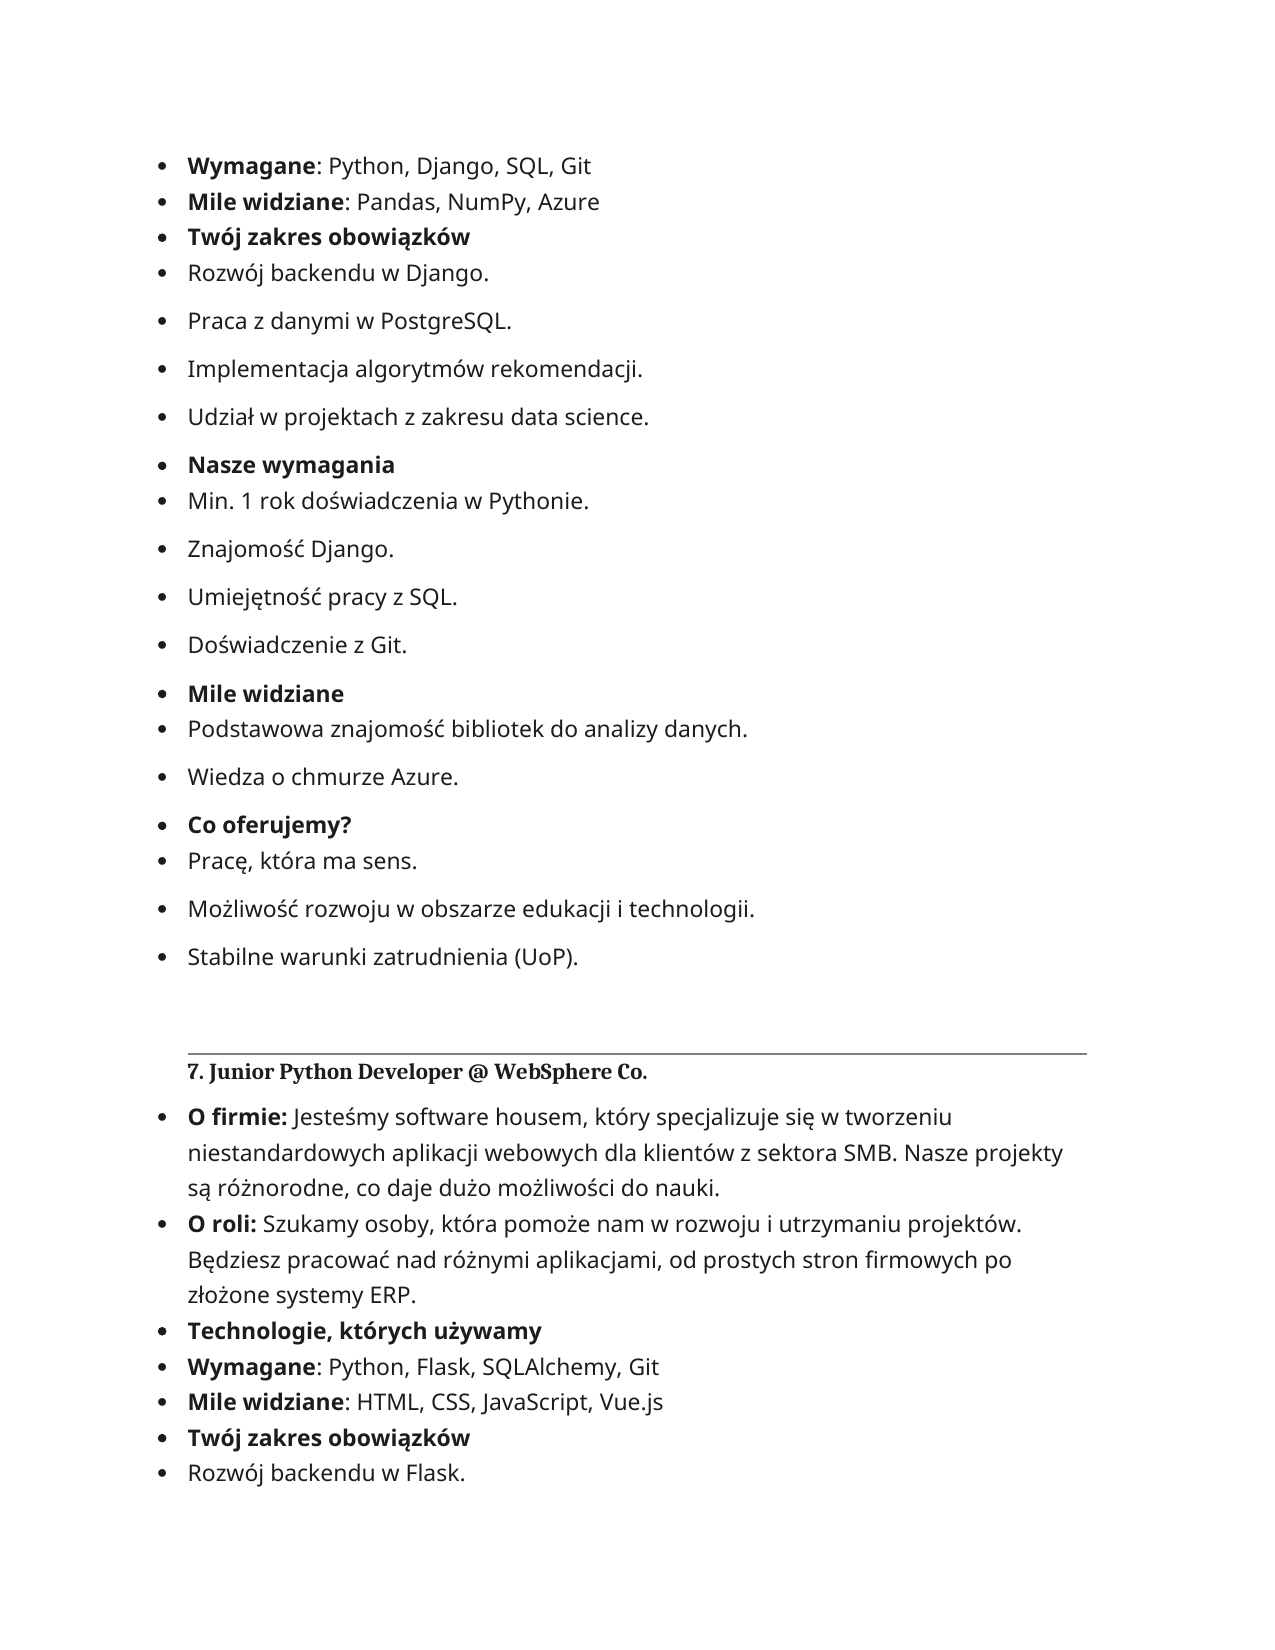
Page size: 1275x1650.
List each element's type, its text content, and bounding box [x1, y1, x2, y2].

list O firmie: Jesteśmy software housem, który specjalizuje się w tworzeniu niestandardowych aplikacji webowych dla klientów z sektora SMB. Nasze projekty są różnorodne, co daje dużo możliwości do nauki. [158, 1101, 1087, 1204]
list Możliwość rozwoju w obszarze edukacji i technologii. [158, 893, 1087, 924]
list Rozwój backendu w Django. [158, 257, 1087, 288]
list Rozwój backendu w Flask. [158, 1457, 1087, 1489]
list Praca z danymi w PostgreSQL. [158, 305, 1087, 336]
list O roli: Szukamy osoby, która pomoże nam w rozwoju i utrzymaniu projektów. Będziesz pracować nad różnymi aplikacjami, od prostych stron firmowych po złożone systemy ERP. [158, 1208, 1087, 1311]
list Wymagane: Python, Django, SQL, Git [158, 150, 1087, 181]
list Mile widziane: HTML, CSS, JavaScript, Vue.js [158, 1386, 1087, 1417]
list Implementacja algorytmów rekomendacji. [158, 353, 1087, 384]
subtitle 7. Junior Python Developer @ WebSphere Co. [187, 1059, 1087, 1085]
list Wymagane: Python, Flask, SQLAlchemy, Git [158, 1351, 1087, 1382]
list Min. 1 rok doświadczenia w Pythonie. [158, 485, 1087, 516]
list Doświadczenie z Git. [158, 629, 1087, 661]
list Pracę, która ma sens. [158, 845, 1087, 876]
list Twój zakres obowiązków [158, 1422, 1087, 1453]
list Technologie, których używamy [158, 1315, 1087, 1346]
list Znajomość Django. [158, 533, 1087, 564]
list Wiedza o chmurze Azure. [158, 761, 1087, 792]
list Udział w projektach z zakresu data science. [158, 401, 1087, 432]
list Co oferujemy? [158, 809, 1087, 841]
list Mile widziane [158, 677, 1087, 709]
list Mile widziane: Pandas, NumPy, Azure [158, 186, 1087, 217]
list Stabilne warunki zatrudnienia (UoP). [158, 941, 1087, 972]
list Twój zakres obowiązków [158, 221, 1087, 252]
list Nasze wymagania [158, 449, 1087, 481]
list Podstawowa znajomość bibliotek do analizy danych. [158, 713, 1087, 744]
list Umiejętność pracy z SQL. [158, 581, 1087, 612]
